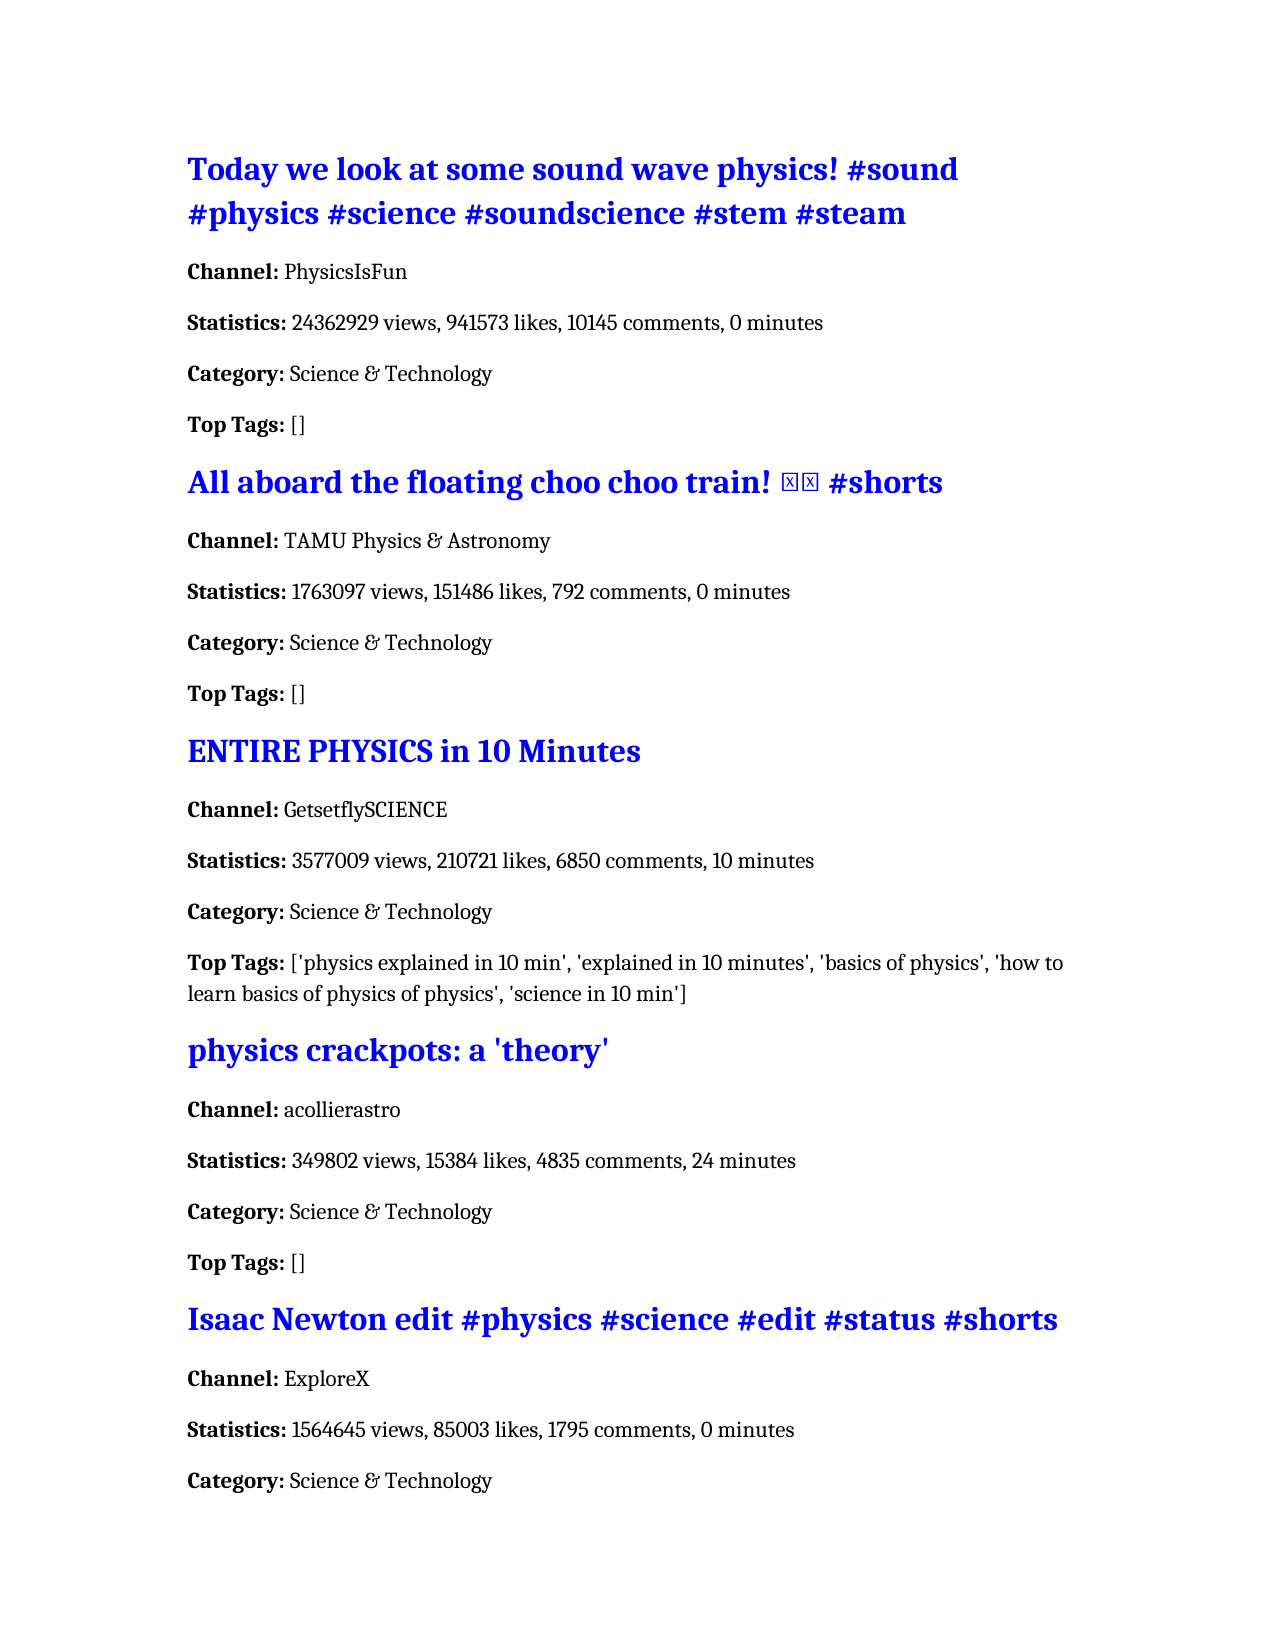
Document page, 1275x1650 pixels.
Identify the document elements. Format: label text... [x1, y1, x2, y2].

text Channel: PhysicsIsFun [187, 259, 1087, 285]
text All aboard the floating choo choo train! 🚂💨 #shorts [187, 463, 1087, 501]
text physics crackpots: a 'theory' [187, 1031, 1087, 1070]
text Category: Science & Technology [187, 899, 1087, 926]
text Channel: TAMU Physics & Astronomy [187, 528, 1087, 554]
text Statistics: 349802 views, 15384 likes, 4835 comments, 24 minutes [187, 1147, 1087, 1174]
text Top Tags: ['physics explained in 10 min', 'explained in 10 minutes', 'basics of physics', 'how to learn basics of physics of physics', 'science in 10 min'] [187, 950, 1087, 1007]
text ENTIRE PHYSICS in 10 Minutes [187, 732, 1087, 771]
text Category: Science & Technology [187, 361, 1087, 387]
text Top Tags: [] [187, 1249, 1087, 1276]
text Channel: GetsetflySCIENCE [187, 797, 1087, 823]
text Channel: ExploreX [187, 1365, 1087, 1392]
text Category: Science & Technology [187, 1198, 1087, 1225]
text Top Tags: [] [187, 681, 1087, 707]
text Statistics: 1763097 views, 151486 likes, 792 comments, 0 minutes [187, 579, 1087, 605]
text Top Tags: [] [187, 412, 1087, 438]
text Statistics: 3577009 views, 210721 likes, 6850 comments, 10 minutes [187, 848, 1087, 874]
text Channel: acollierastro [187, 1096, 1087, 1123]
text Today we look at some sound wave physics! #sound #physics #science #soundscience #stem #steam [187, 150, 1087, 232]
text Statistics: 1564645 views, 85003 likes, 1795 comments, 0 minutes [187, 1416, 1087, 1443]
text Statistics: 24362929 views, 941573 likes, 10145 comments, 0 minutes [187, 310, 1087, 336]
text Category: Science & Technology [187, 1467, 1087, 1494]
text Category: Science & Technology [187, 630, 1087, 656]
text Isaac Newton edit #physics #science #edit #status #shorts [187, 1301, 1087, 1339]
